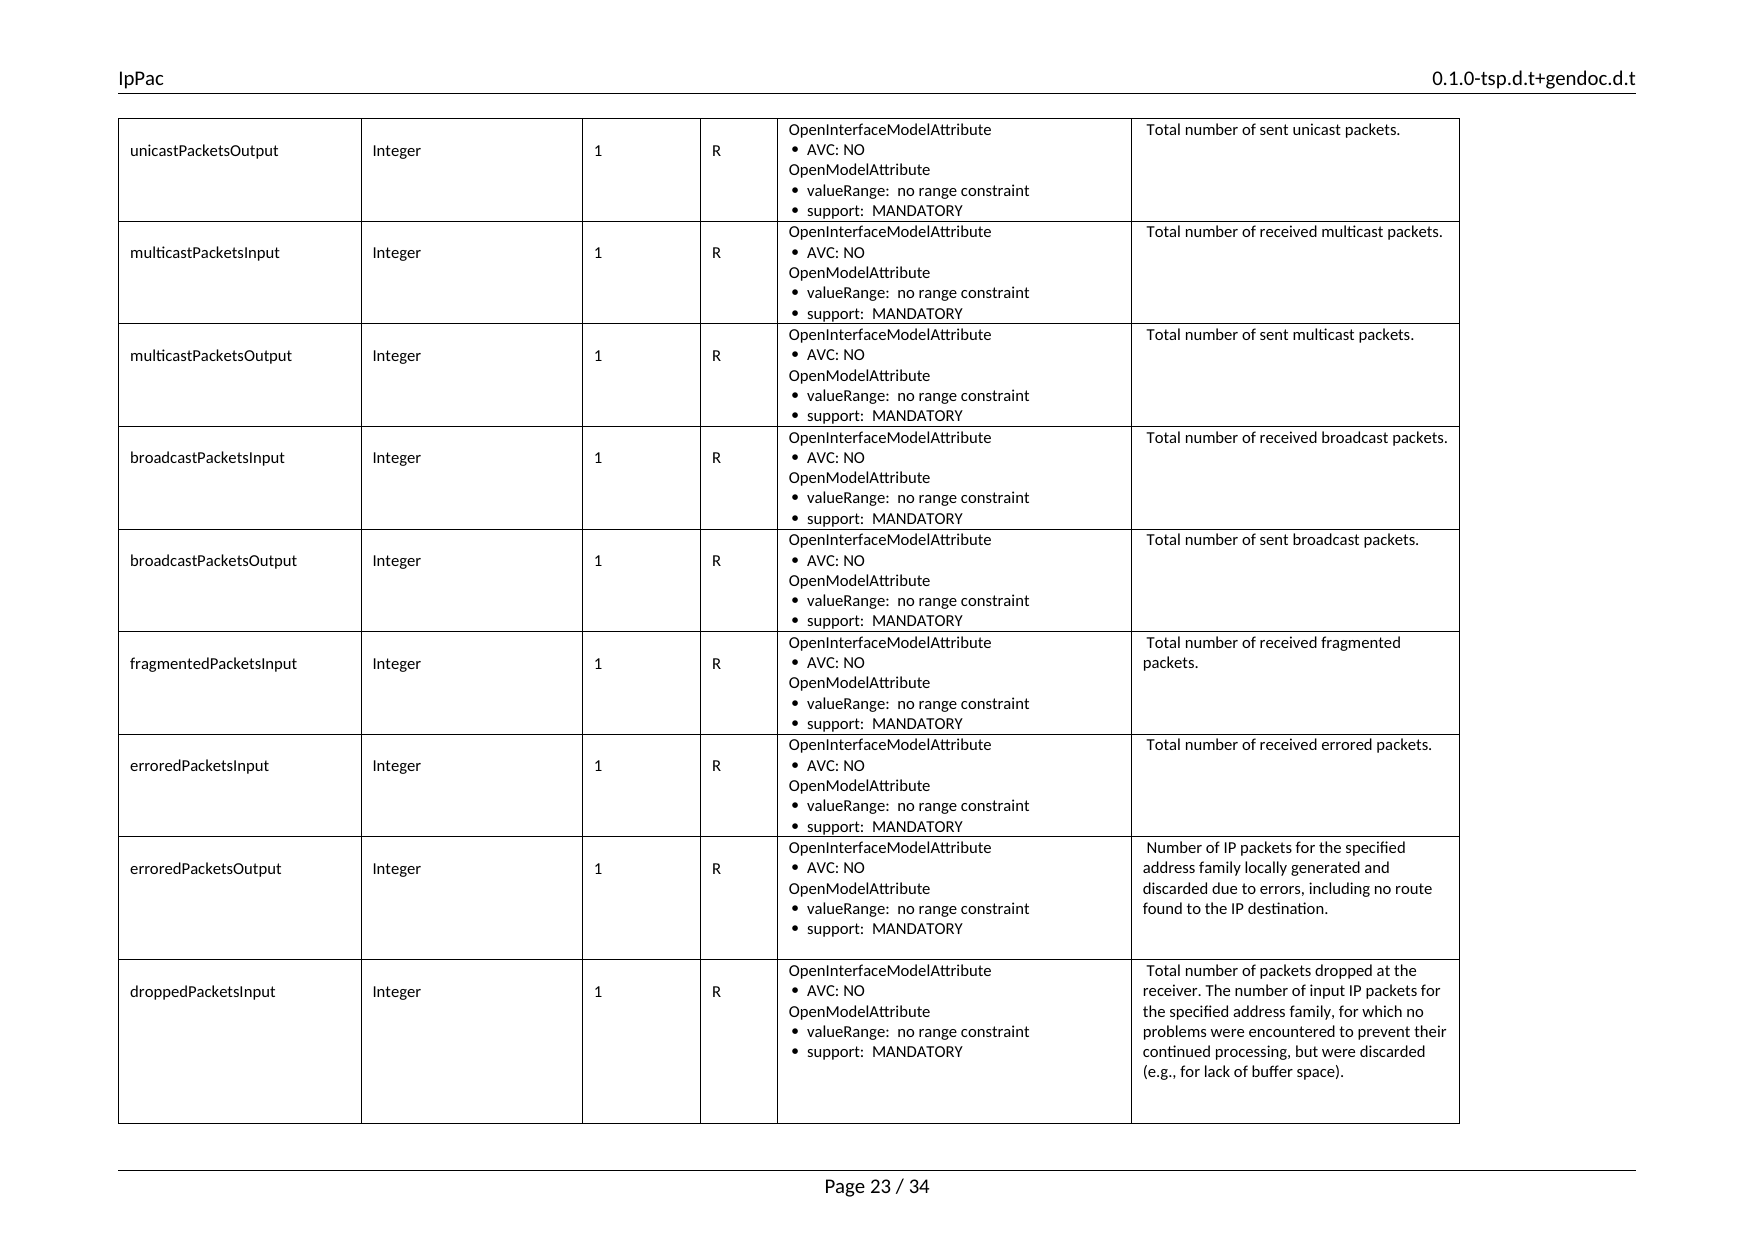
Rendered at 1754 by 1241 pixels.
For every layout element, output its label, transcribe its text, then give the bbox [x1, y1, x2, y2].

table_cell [778, 960, 1131, 1123]
table_cell droppedPacketsInput [119, 960, 361, 1123]
table_cell Integer [362, 324, 582, 426]
table_cell R [701, 837, 777, 959]
table_cell multicastPacketsInput [119, 222, 361, 323]
table_cell Integer [362, 960, 582, 1123]
table_cell 1 [583, 735, 700, 836]
table_cell Total number of received broadcast packets. [1132, 427, 1459, 528]
table_cell 1 [583, 324, 700, 426]
table_cell Number of IP packets for the specified address family locally generated and discarded due to errors, including no route found to the IP destination. [1132, 837, 1459, 959]
table_cell Integer [362, 222, 582, 323]
table_cell Total number of received multicast packets. [1132, 222, 1459, 323]
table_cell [778, 119, 1131, 221]
table_cell R [701, 632, 777, 734]
table_cell Total number of received fragmented packets. [1132, 632, 1459, 734]
table_cell 1 [583, 119, 700, 221]
table_cell broadcastPacketsOutput [119, 530, 361, 631]
table_cell OpenInterfaceModelAttribute AVC: NO OpenModelAttribute valueRange: no range constraint support: MANDATORY [778, 427, 1131, 528]
table_cell Total number of sent multicast packets. [1132, 324, 1459, 426]
table_cell OpenInterfaceModelAttribute AVC: NO OpenModelAttribute valueRange: no range constraint support: MANDATORY [778, 632, 1131, 734]
table_cell OpenInterfaceModelAttribute AVC: NO OpenModelAttribute valueRange: no range constraint support: MANDATORY [778, 530, 1131, 631]
table_cell fragmentedPacketsInput [119, 632, 361, 734]
table_cell R [701, 119, 777, 221]
table_cell Integer [362, 837, 582, 959]
table_cell unicastPacketsOutput [119, 119, 361, 221]
table_cell multicastPacketsOutput [119, 324, 361, 426]
table_cell R [701, 222, 777, 323]
table_cell Integer [362, 119, 582, 221]
table_cell 1 [583, 222, 700, 323]
table_cell 1 [583, 530, 700, 631]
table_cell R [701, 324, 777, 426]
table_cell Total number of received errored packets. [1132, 735, 1459, 836]
table_cell OpenInterfaceModelAttribute AVC: NO OpenModelAttribute valueRange: no range constraint support: MANDATORY [778, 837, 1131, 959]
table_cell R [701, 427, 777, 528]
table_cell erroredPacketsInput [119, 735, 361, 836]
table_cell erroredPacketsOutput [119, 837, 361, 959]
table_cell Integer [362, 632, 582, 734]
table_cell Total number of packets dropped at the receiver. The number of input IP packets for the specified address family, for which no problems were encountered to prevent their continued processing, but were discarded (e.g., for lack of buffer space). [1132, 960, 1459, 1123]
table_cell OpenInterfaceModelAttribute AVC: NO OpenModelAttribute valueRange: no range constraint support: MANDATORY [778, 324, 1131, 426]
table_cell OpenInterfaceModelAttribute AVC: NO OpenModelAttribute valueRange: no range constraint support: MANDATORY [778, 222, 1131, 323]
table_cell Integer [362, 427, 582, 528]
table_cell Total number of sent unicast packets. [1132, 119, 1459, 221]
table_cell 1 [583, 632, 700, 734]
table_cell broadcastPacketsInput [119, 427, 361, 528]
table_cell Integer [362, 530, 582, 631]
table_cell 1 [583, 837, 700, 959]
table_cell R [701, 530, 777, 631]
table_cell 1 [583, 960, 700, 1123]
table_cell Total number of sent broadcast packets. [1132, 530, 1459, 631]
table_cell 1 [583, 427, 700, 528]
table_cell OpenInterfaceModelAttribute AVC: NO OpenModelAttribute valueRange: no range constraint support: MANDATORY [778, 735, 1131, 836]
table_cell Integer [362, 735, 582, 836]
table_cell R [701, 960, 777, 1123]
table_cell R [701, 735, 777, 836]
